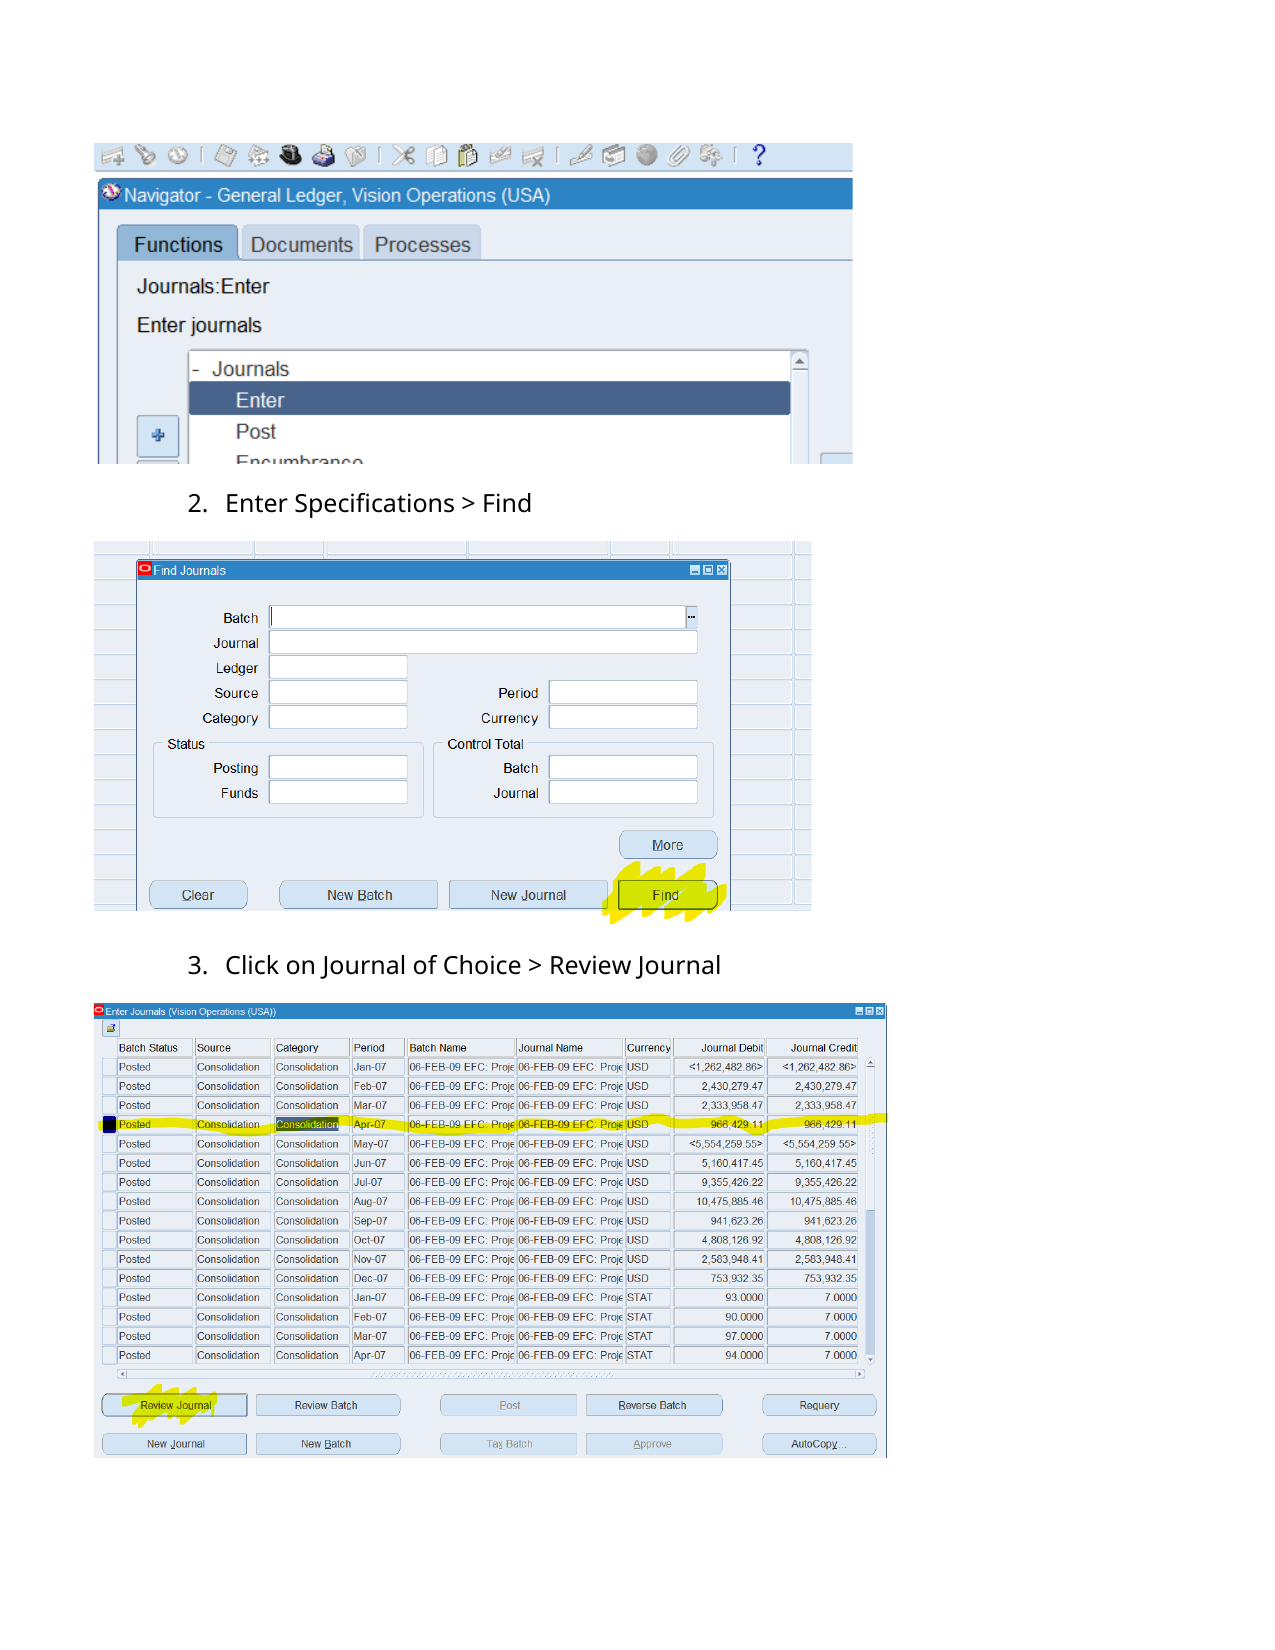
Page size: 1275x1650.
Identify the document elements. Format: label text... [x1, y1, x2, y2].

list Enter Specifications > Find [187, 485, 1200, 519]
list Click on Journal of Choice > Review Journal [187, 948, 1200, 982]
